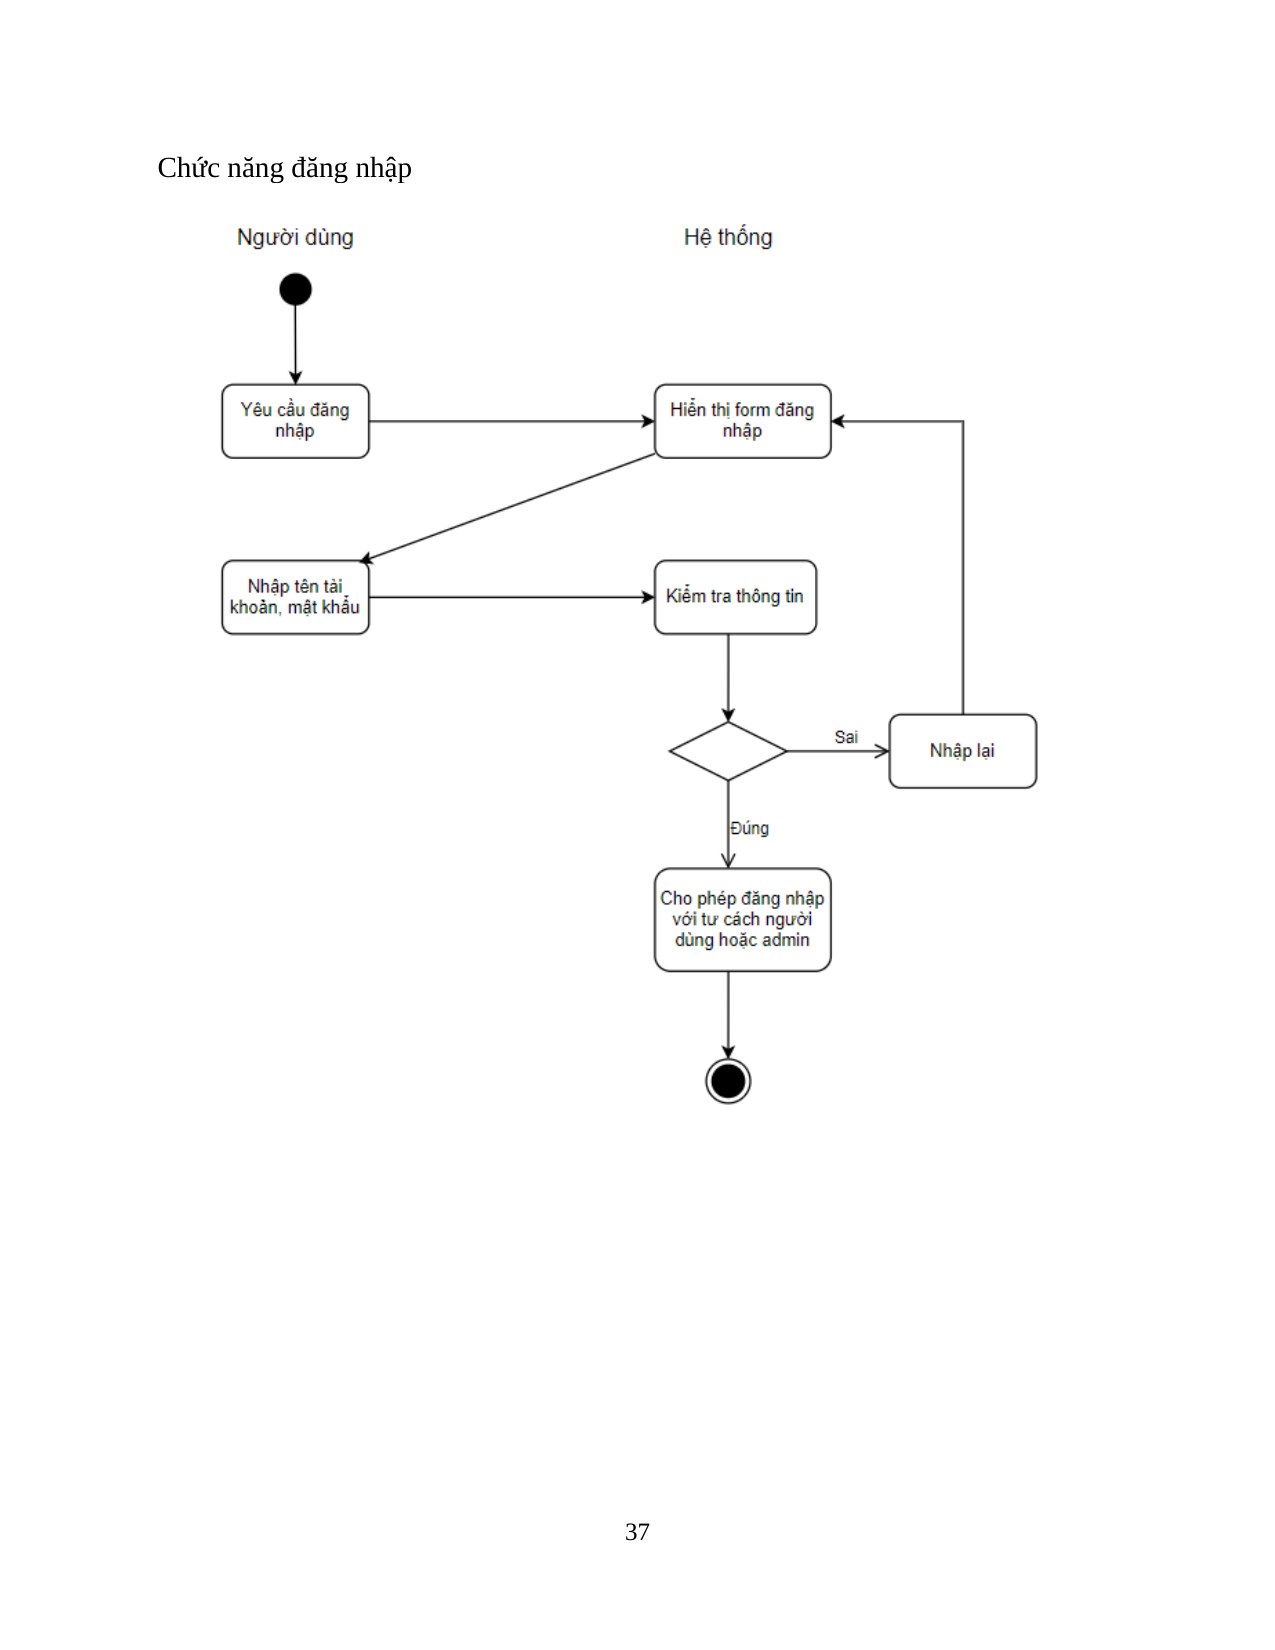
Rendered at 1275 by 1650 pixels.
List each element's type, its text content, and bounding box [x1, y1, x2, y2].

picture [150, 183, 1125, 1138]
text Chức năng đăng nhập [150, 150, 1125, 183]
